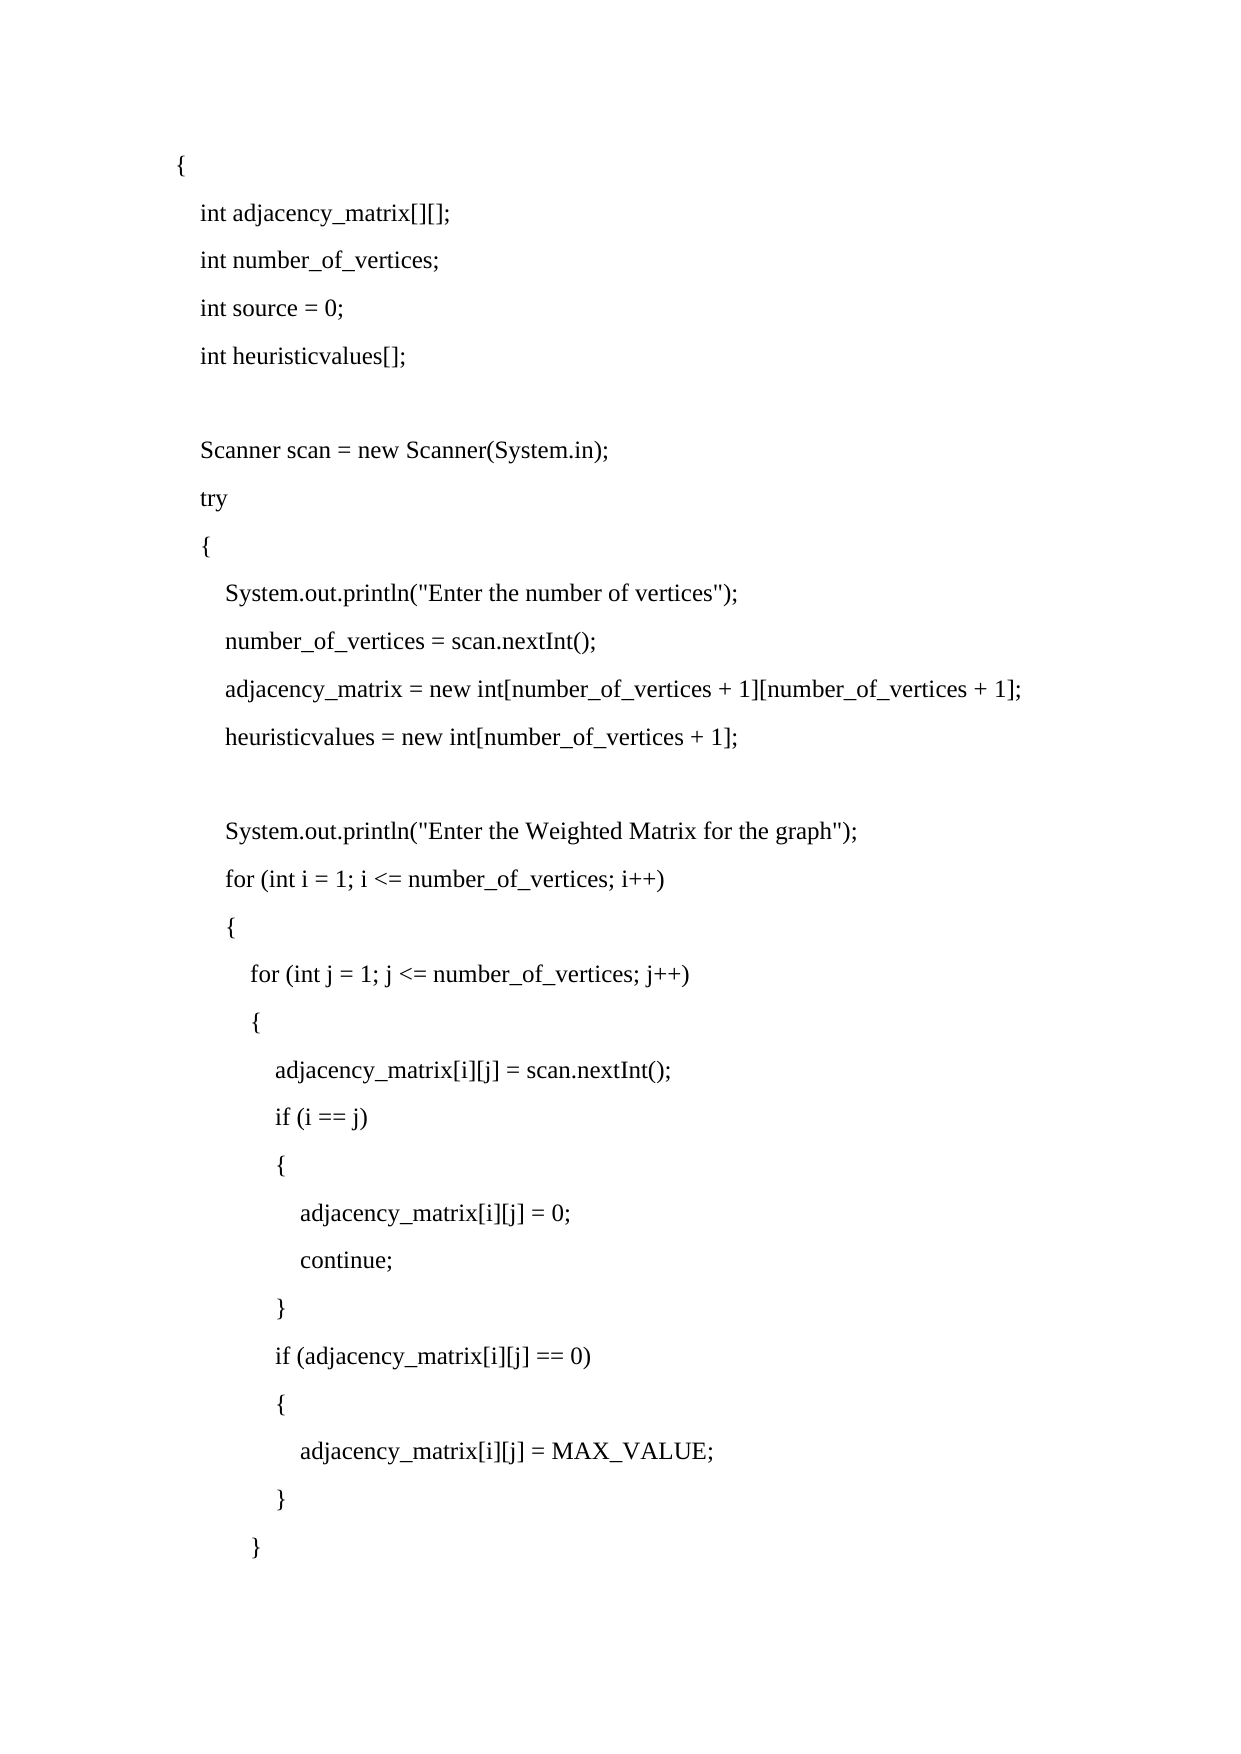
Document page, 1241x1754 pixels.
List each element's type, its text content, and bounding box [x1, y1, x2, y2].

text int number_of_vertices; [150, 245, 1090, 274]
text } [150, 1532, 1090, 1561]
text if (adjacency_matrix[i][j] == 0) [150, 1341, 1090, 1370]
text for (int j = 1; j <= number_of_vertices; j++) [150, 959, 1090, 988]
text number_of_vertices = scan.nextInt(); [150, 626, 1090, 655]
text int heuristicvalues[]; [150, 341, 1090, 369]
text if (i == j) [150, 1102, 1090, 1131]
text adjacency_matrix[i][j] = MAX_VALUE; [150, 1436, 1090, 1465]
text adjacency_matrix[i][j] = 0; [150, 1198, 1090, 1227]
text heuristicvalues = new int[number_of_vertices + 1]; [150, 722, 1090, 750]
text { [150, 912, 1090, 940]
text { [150, 150, 1090, 179]
text { [150, 531, 1090, 559]
text try [150, 483, 1090, 512]
text System.out.println("Enter the Weighted Matrix for the graph"); [150, 816, 1090, 845]
text adjacency_matrix = new int[number_of_vertices + 1][number_of_vertices + 1]; [150, 674, 1090, 703]
text System.out.println("Enter the number of vertices"); [150, 578, 1090, 607]
text int adjacency_matrix[][]; [150, 198, 1090, 226]
text { [150, 1389, 1090, 1417]
text int source = 0; [150, 293, 1090, 322]
text } [150, 1484, 1090, 1513]
text for (int i = 1; i <= number_of_vertices; i++) [150, 864, 1090, 893]
text continue; [150, 1246, 1090, 1274]
text Scanner scan = new Scanner(System.in); [150, 435, 1090, 464]
text adjacency_matrix[i][j] = scan.nextInt(); [150, 1055, 1090, 1083]
text { [150, 1007, 1090, 1036]
text } [150, 1293, 1090, 1322]
text { [150, 1150, 1090, 1179]
